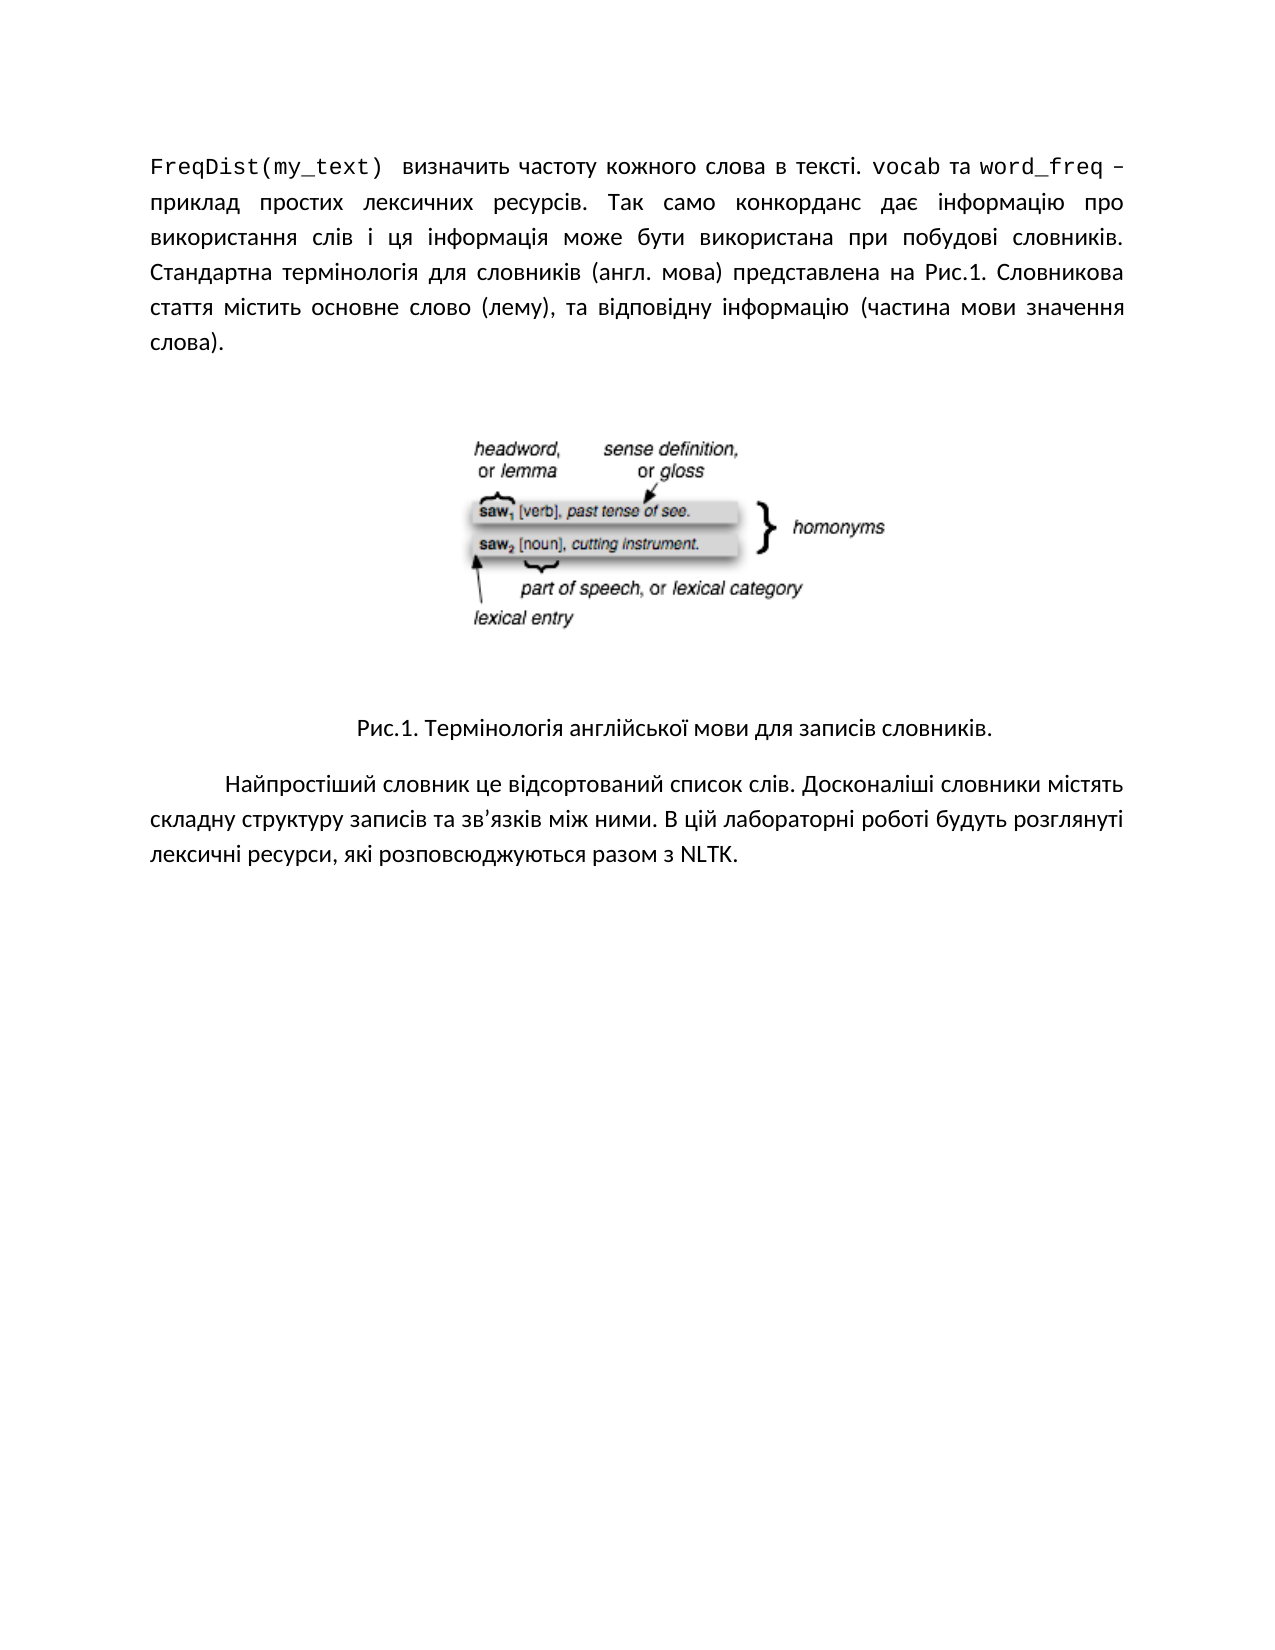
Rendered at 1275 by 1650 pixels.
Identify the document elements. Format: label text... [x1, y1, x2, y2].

text Найпростіший словник це відсортований список слів. Досконаліші словники містять складну структуру записів та зв’язків між ними. В цій лабораторні роботі будуть розглянуті лексичні ресурси, які розповсюджуються разом з NLTK. [150, 768, 1125, 868]
text Рис.1. Термінологія англійської мови для записів словників. [150, 712, 1125, 742]
picture [456, 437, 894, 631]
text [150, 150, 1125, 356]
